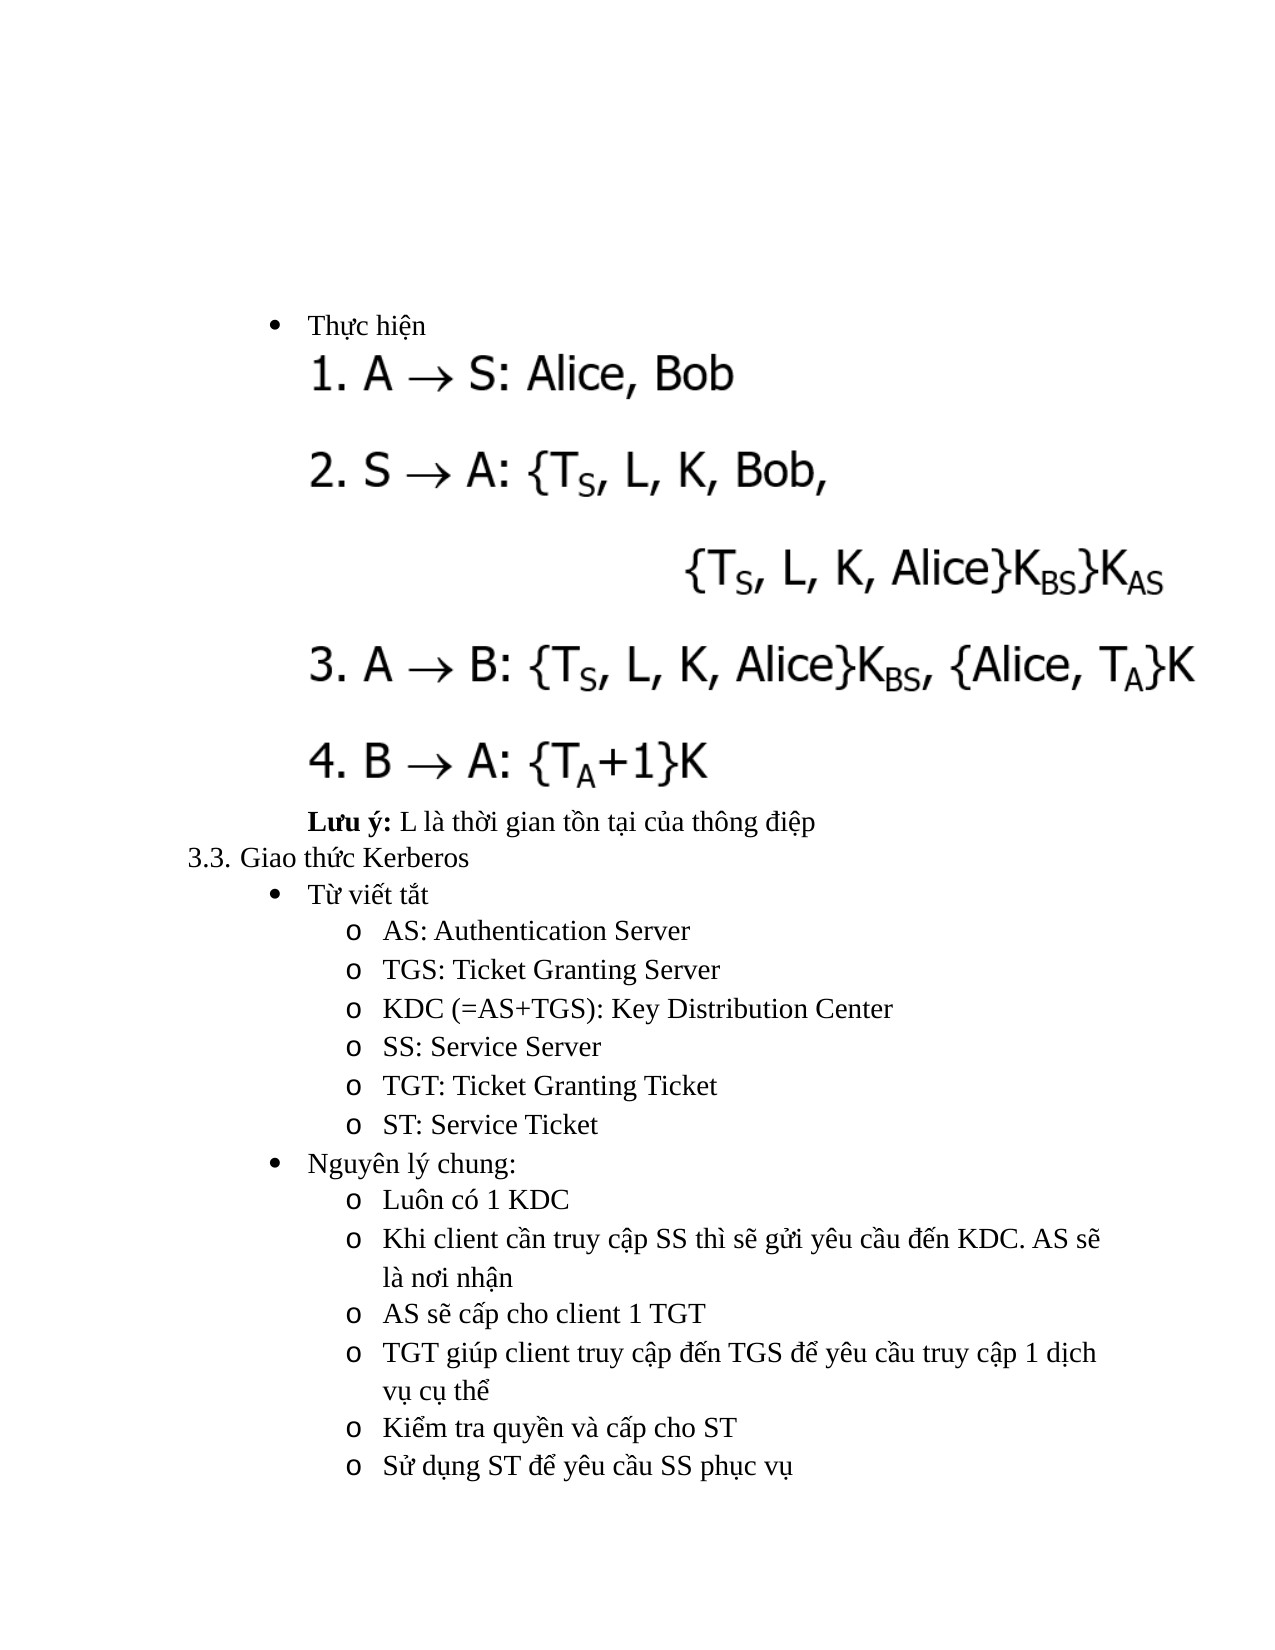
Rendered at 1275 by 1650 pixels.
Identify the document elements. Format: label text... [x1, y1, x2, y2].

list Luôn có 1 KDC [345, 1182, 1125, 1218]
list Khi client cần truy cập SS thì sẽ gửi yêu cầu đến KDC. AS sẽ là nơi nhận [345, 1221, 1125, 1293]
list KDC (=AS+TGS): Key Distribution Center [345, 991, 1125, 1027]
list Sử dụng ST để yêu cầu SS phục vụ [345, 1448, 1125, 1484]
list ST: Service Ticket [345, 1107, 1125, 1143]
list AS sẽ cấp cho client 1 TGT [345, 1296, 1125, 1332]
list Nguyên lý chung: [270, 1146, 1125, 1180]
list SS: Service Server [345, 1029, 1125, 1066]
list Lưu ý: L là thời gian tồn tại của thông điệp [307, 804, 1125, 838]
list Giao thức Kerberos [187, 841, 1125, 874]
list Kiểm tra quyền và cấp cho ST [345, 1410, 1125, 1446]
list TGT: Ticket Granting Ticket [345, 1068, 1125, 1104]
list AS: Authentication Server [345, 913, 1125, 949]
list Từ viết tắt [270, 877, 1125, 910]
list Thực hiện [270, 308, 1125, 342]
list TGT giúp client truy cập đến TGS để yêu cầu truy cập 1 dịch vụ cụ thể [345, 1335, 1125, 1407]
picture [307, 344, 1210, 803]
list TGS: Ticket Granting Server [345, 952, 1125, 988]
